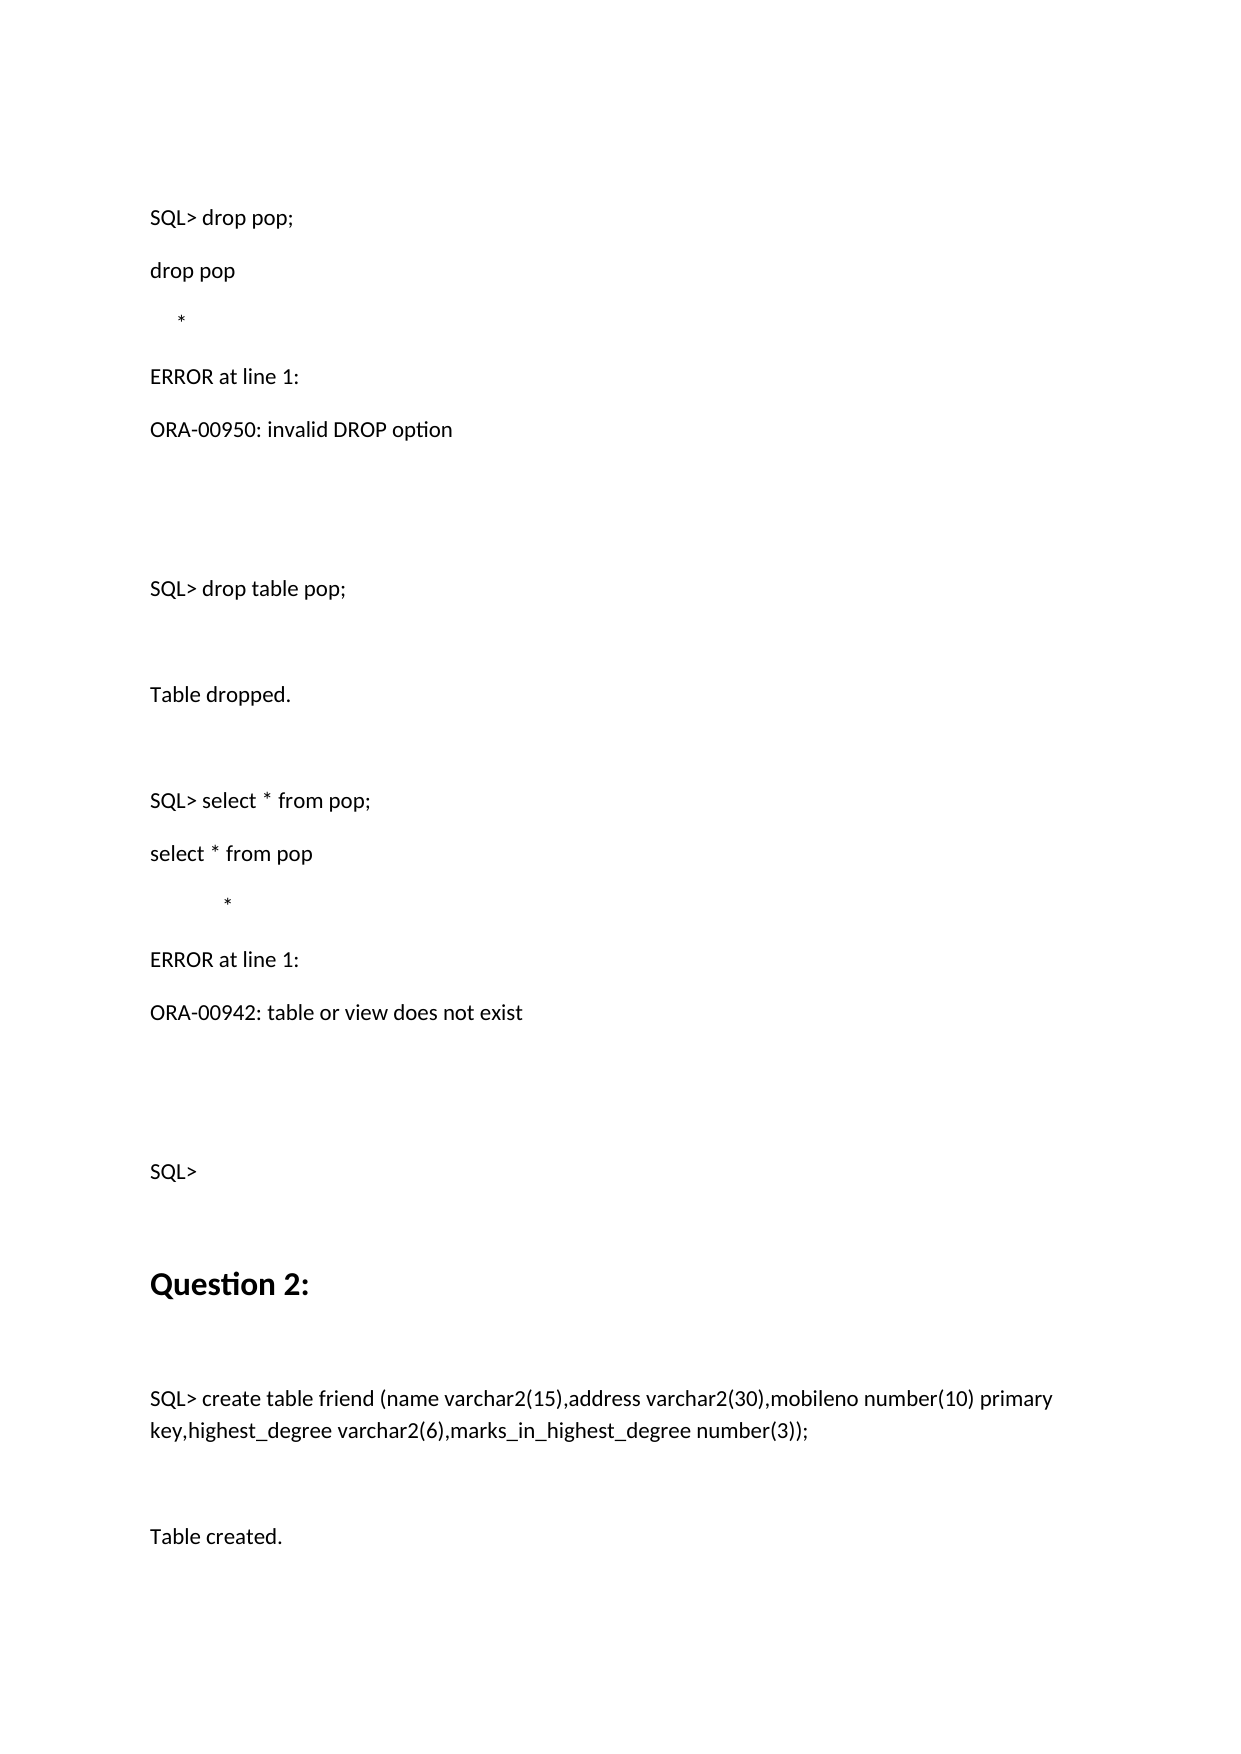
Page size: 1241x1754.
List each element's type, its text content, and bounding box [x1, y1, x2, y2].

text Table created. [150, 1522, 1090, 1550]
text ERROR at line 1: [150, 362, 1090, 390]
text SQL> [150, 1157, 1090, 1185]
text SQL> select * from pop; [150, 786, 1090, 814]
text drop pop [150, 256, 1090, 284]
text SQL> drop pop; [150, 203, 1090, 231]
text Question 2: [150, 1263, 1090, 1304]
text ORA-00942: table or view does not exist [150, 998, 1090, 1026]
text Table dropped. [150, 680, 1090, 708]
text select * from pop [150, 839, 1090, 867]
text ORA-00950: invalid DROP option [150, 415, 1090, 443]
text ERROR at line 1: [150, 945, 1090, 973]
text * [150, 309, 1090, 337]
text * [150, 892, 1090, 920]
text SQL> drop table pop; [150, 574, 1090, 602]
text SQL> create table friend (name varchar2(15),address varchar2(30),mobileno number(10) primary key,highest_degree varchar2(6),marks_in_highest_degree number(3)); [150, 1384, 1090, 1444]
